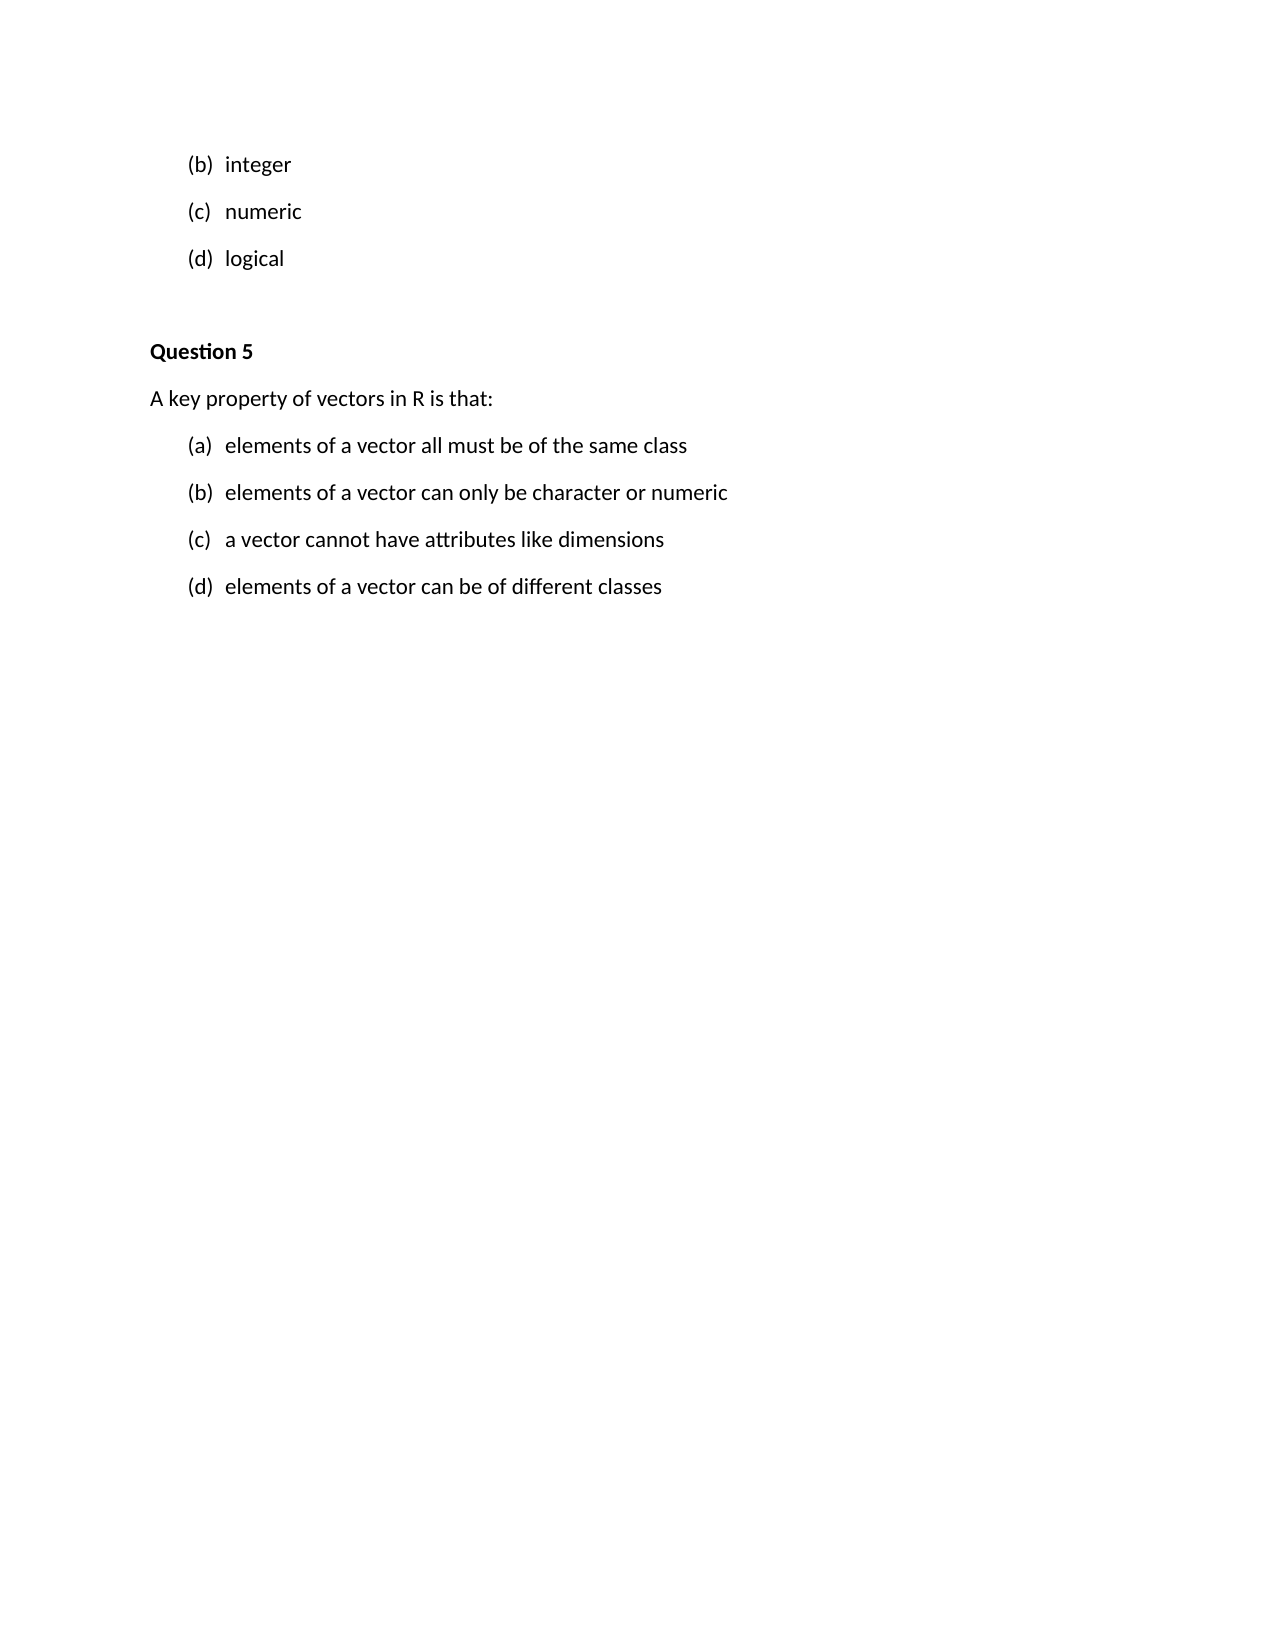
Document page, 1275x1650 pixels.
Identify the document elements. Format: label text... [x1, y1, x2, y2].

list numeric [187, 197, 1125, 225]
list elements of a vector all must be of the same class [187, 431, 1125, 459]
list a vector cannot have attributes like dimensions [187, 525, 1125, 553]
text Question 5 [150, 337, 1125, 366]
list integer [187, 150, 1125, 178]
list elements of a vector can be of different classes [187, 572, 1125, 600]
text A key property of vectors in R is that: [150, 384, 1125, 412]
list elements of a vector can only be character or numeric [187, 478, 1125, 506]
list logical [187, 244, 1125, 272]
